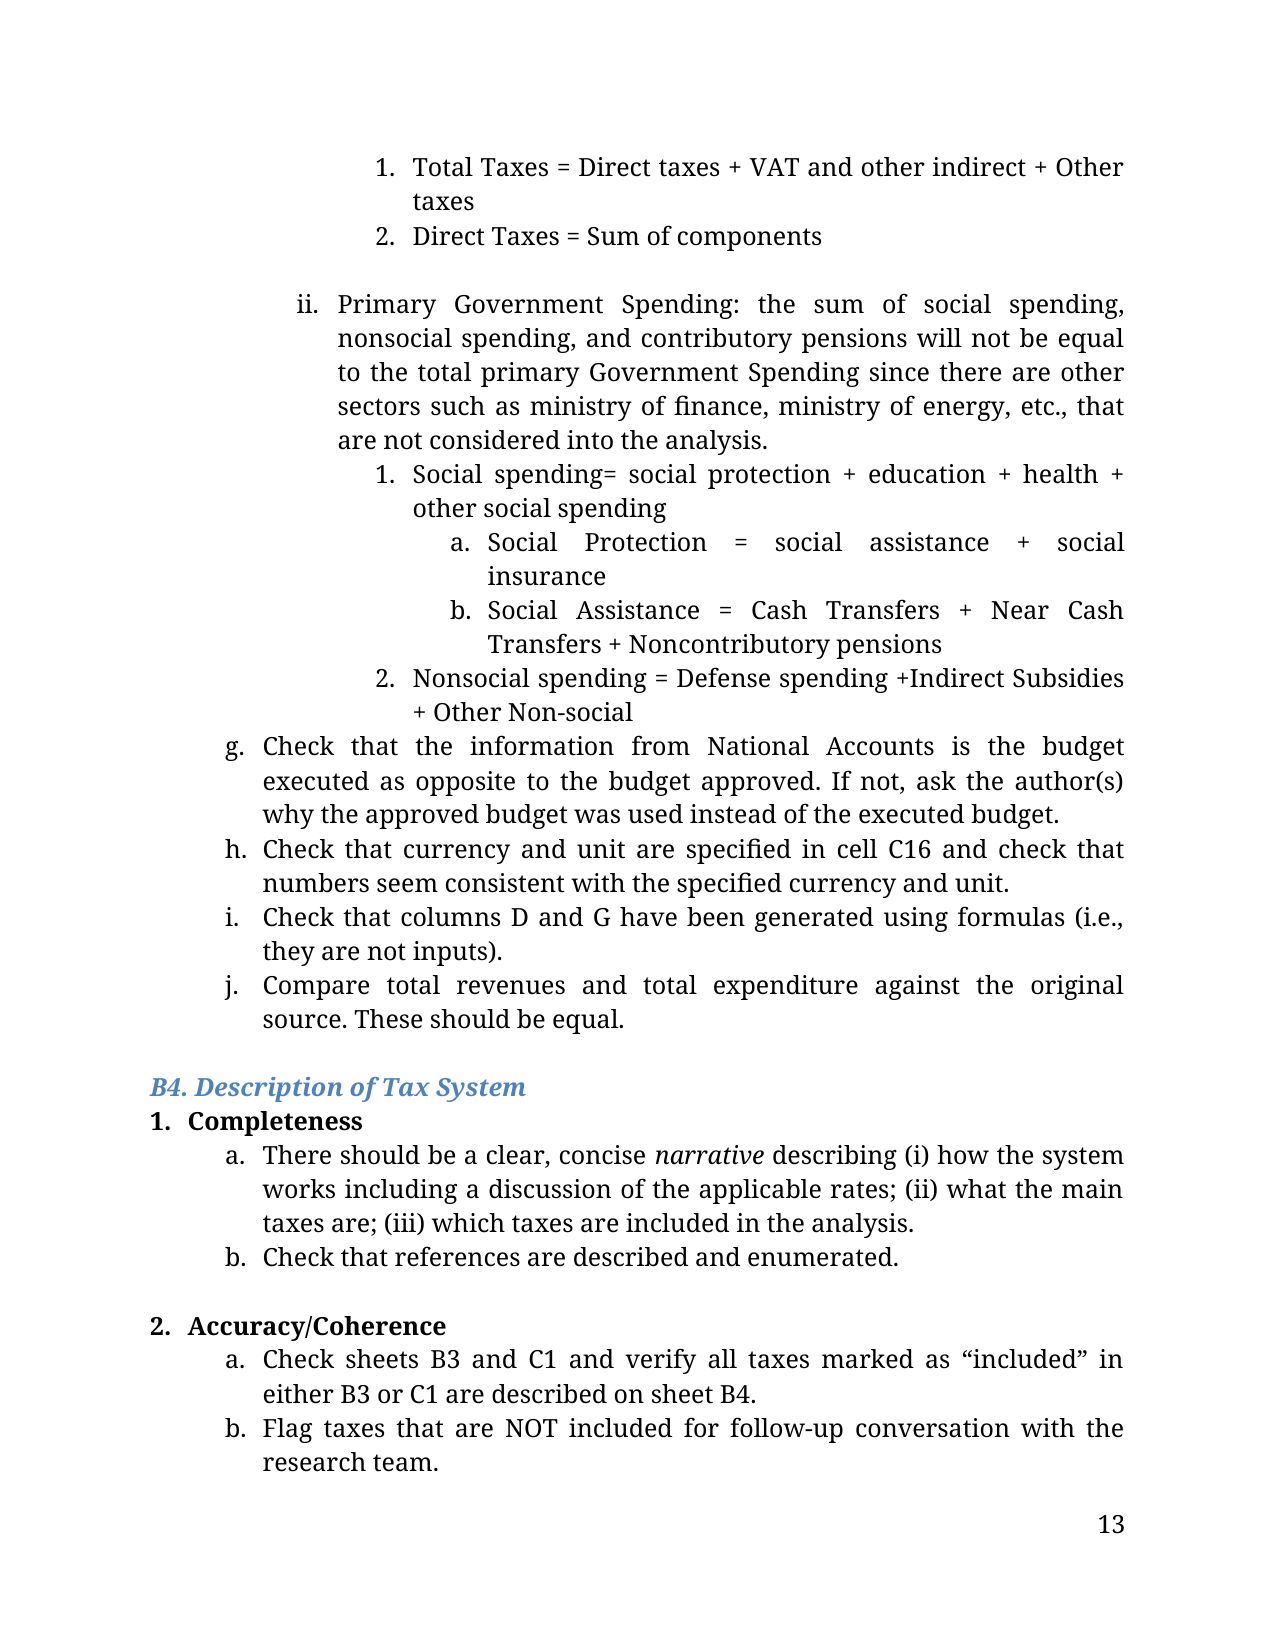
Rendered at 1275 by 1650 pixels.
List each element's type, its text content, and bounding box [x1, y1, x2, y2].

list Check sheets B3 and C1 and verify all taxes marked as “included” in either B3 or C1 are described on sheet B4. [225, 1342, 1125, 1410]
list Social Protection = social assistance + social insurance [450, 525, 1125, 593]
list Flag taxes that are NOT included for follow-up conversation with the research team. [225, 1410, 1125, 1478]
list Check that references are described and enumerated. [225, 1240, 1125, 1274]
list Direct Taxes = Sum of components [375, 218, 1125, 252]
list Check that the information from National Accounts is the budget executed as opposite to the budget approved. If not, ask the author(s) why the approved budget was used instead of the executed budget. [225, 729, 1125, 831]
list Primary Government Spending: the sum of social spending, nonsocial spending, and contributory pensions will not be equal to the total primary Government Spending since there are other sectors such as ministry of finance, ministry of energy, etc., that are not considered into the analysis. [319, 286, 1125, 457]
list Compare total revenues and total expenditure against the original source. These should be equal. [225, 967, 1125, 1036]
list Check that currency and unit are specified in cell C16 and check that numbers seem consistent with the specified currency and unit. [225, 831, 1125, 899]
list Nonsocial spending = Defense spending +Indirect Subsidies + Other Non-social [375, 661, 1125, 729]
list Social Assistance = Cash Transfers + Near Cash Transfers + Noncontributory pensions [450, 593, 1125, 661]
subtitle B4. Description of Tax System [150, 1070, 1125, 1104]
list Total Taxes = Direct taxes + VAT and other indirect + Other taxes [375, 150, 1125, 218]
list Check that columns D and G have been generated using formulas (i.e., they are not inputs). [225, 899, 1125, 967]
list Accuracy/Coherence [150, 1308, 1125, 1342]
list Social spending= social protection + education + health + other social spending [375, 457, 1125, 525]
list Completeness [150, 1104, 1125, 1138]
list There should be a clear, concise narrative describing (i) how the system works including a discussion of the applicable rates; (ii) what the main taxes are; (iii) which taxes are included in the analysis. [225, 1138, 1125, 1240]
